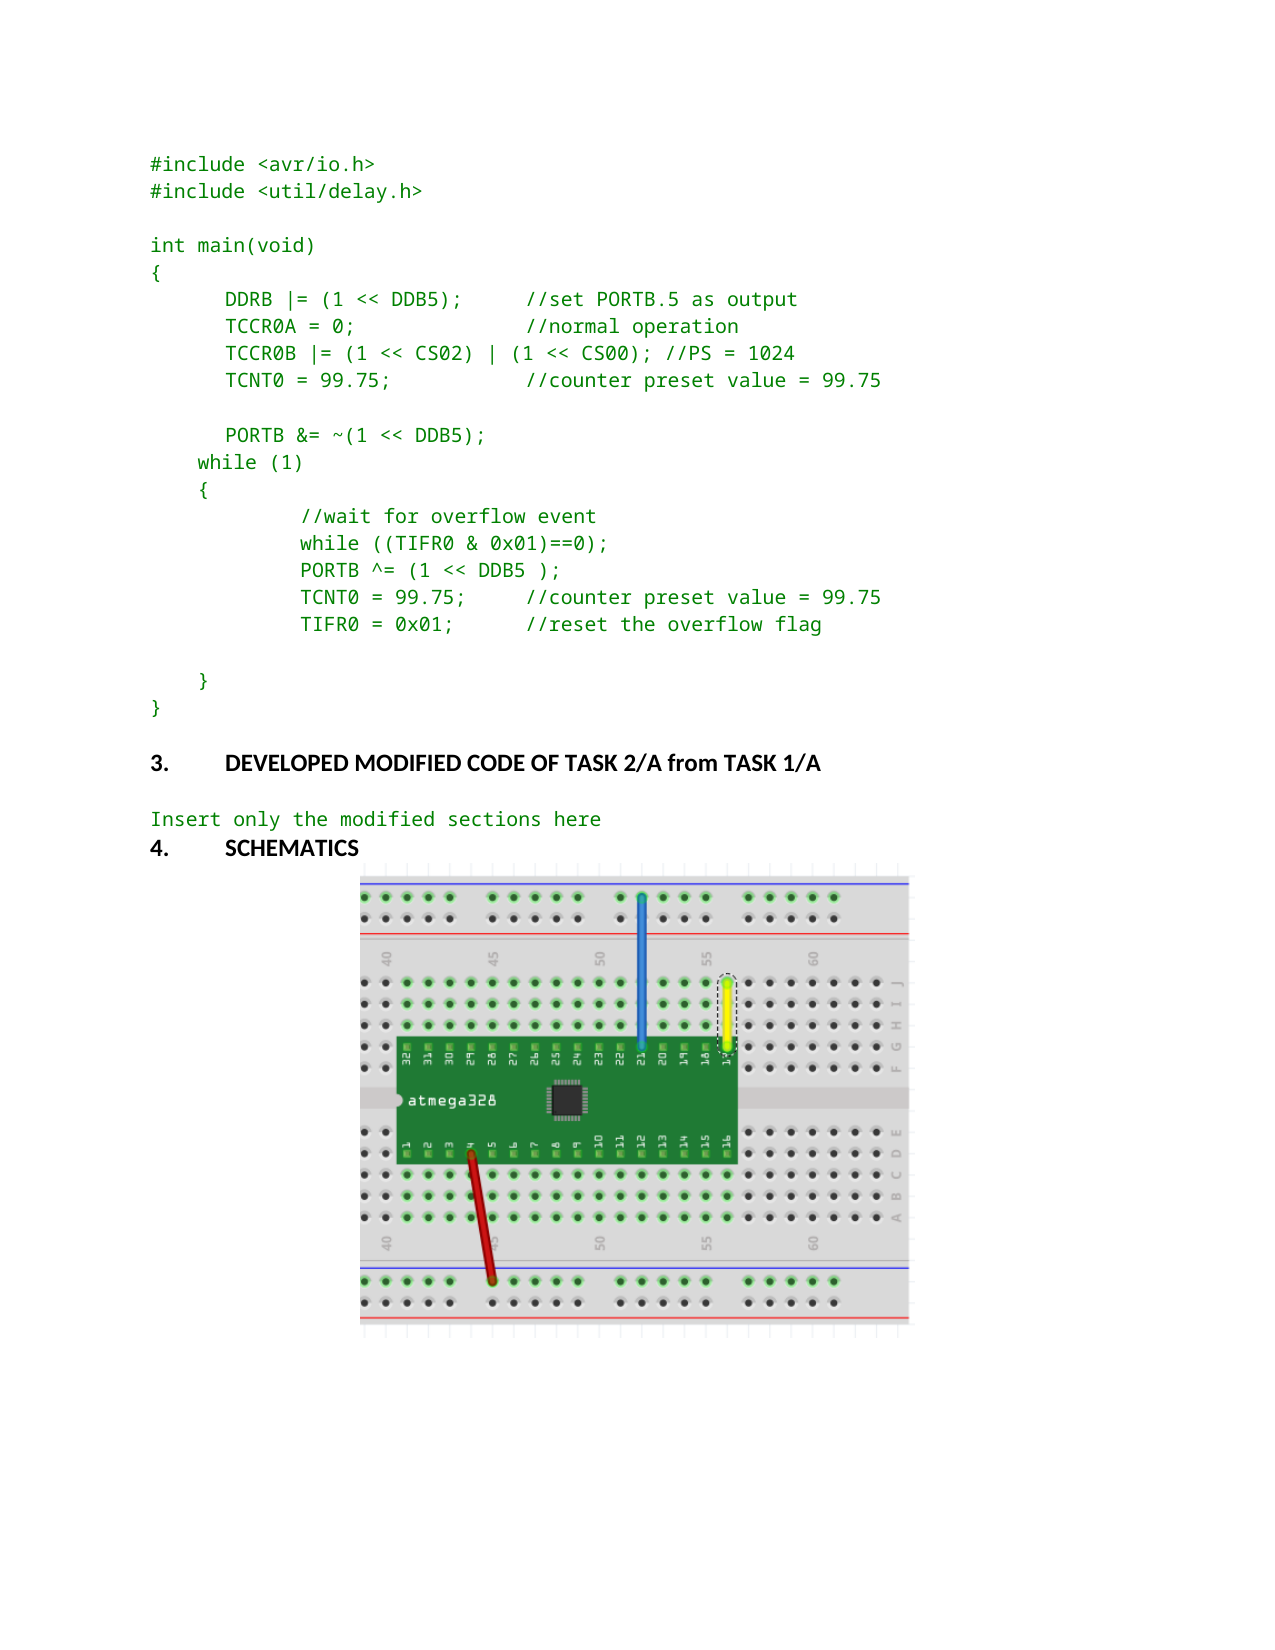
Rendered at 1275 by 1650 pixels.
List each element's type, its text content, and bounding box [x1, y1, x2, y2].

text while (1) [150, 448, 1125, 476]
picture [360, 863, 915, 1338]
text Insert only the modified sections here [150, 806, 1125, 833]
text { [150, 476, 1125, 502]
list SCHEMATICS [150, 833, 1125, 863]
text TCNT0 = 99.75; //counter preset value = 99.75 [150, 583, 1125, 610]
text #include <avr/io.h> [150, 150, 1125, 177]
text } [150, 666, 1125, 693]
text TCNT0 = 99.75; //counter preset value = 99.75 [150, 366, 1125, 393]
text { [150, 258, 1125, 285]
text DDRB |= (1 << DDB5); //set PORTB.5 as output [150, 285, 1125, 312]
text TCCR0A = 0; //normal operation [150, 312, 1125, 339]
text #include <util/delay.h> [150, 177, 1125, 204]
text PORTB &= ~(1 << DDB5); [150, 422, 1125, 448]
text int main(void) [150, 231, 1125, 258]
text PORTB ^= (1 << DDB5 ); [150, 556, 1125, 583]
text TIFR0 = 0x01; //reset the overflow flag [150, 610, 1125, 637]
text //wait for overflow event [150, 502, 1125, 529]
text } [150, 693, 1125, 720]
list DEVELOPED MODIFIED CODE OF TASK 2/A from TASK 1/A [150, 747, 1125, 778]
text TCCR0B |= (1 << CS02) | (1 << CS00); //PS = 1024 [150, 339, 1125, 366]
text while ((TIFR0 & 0x01)==0); [150, 529, 1125, 556]
